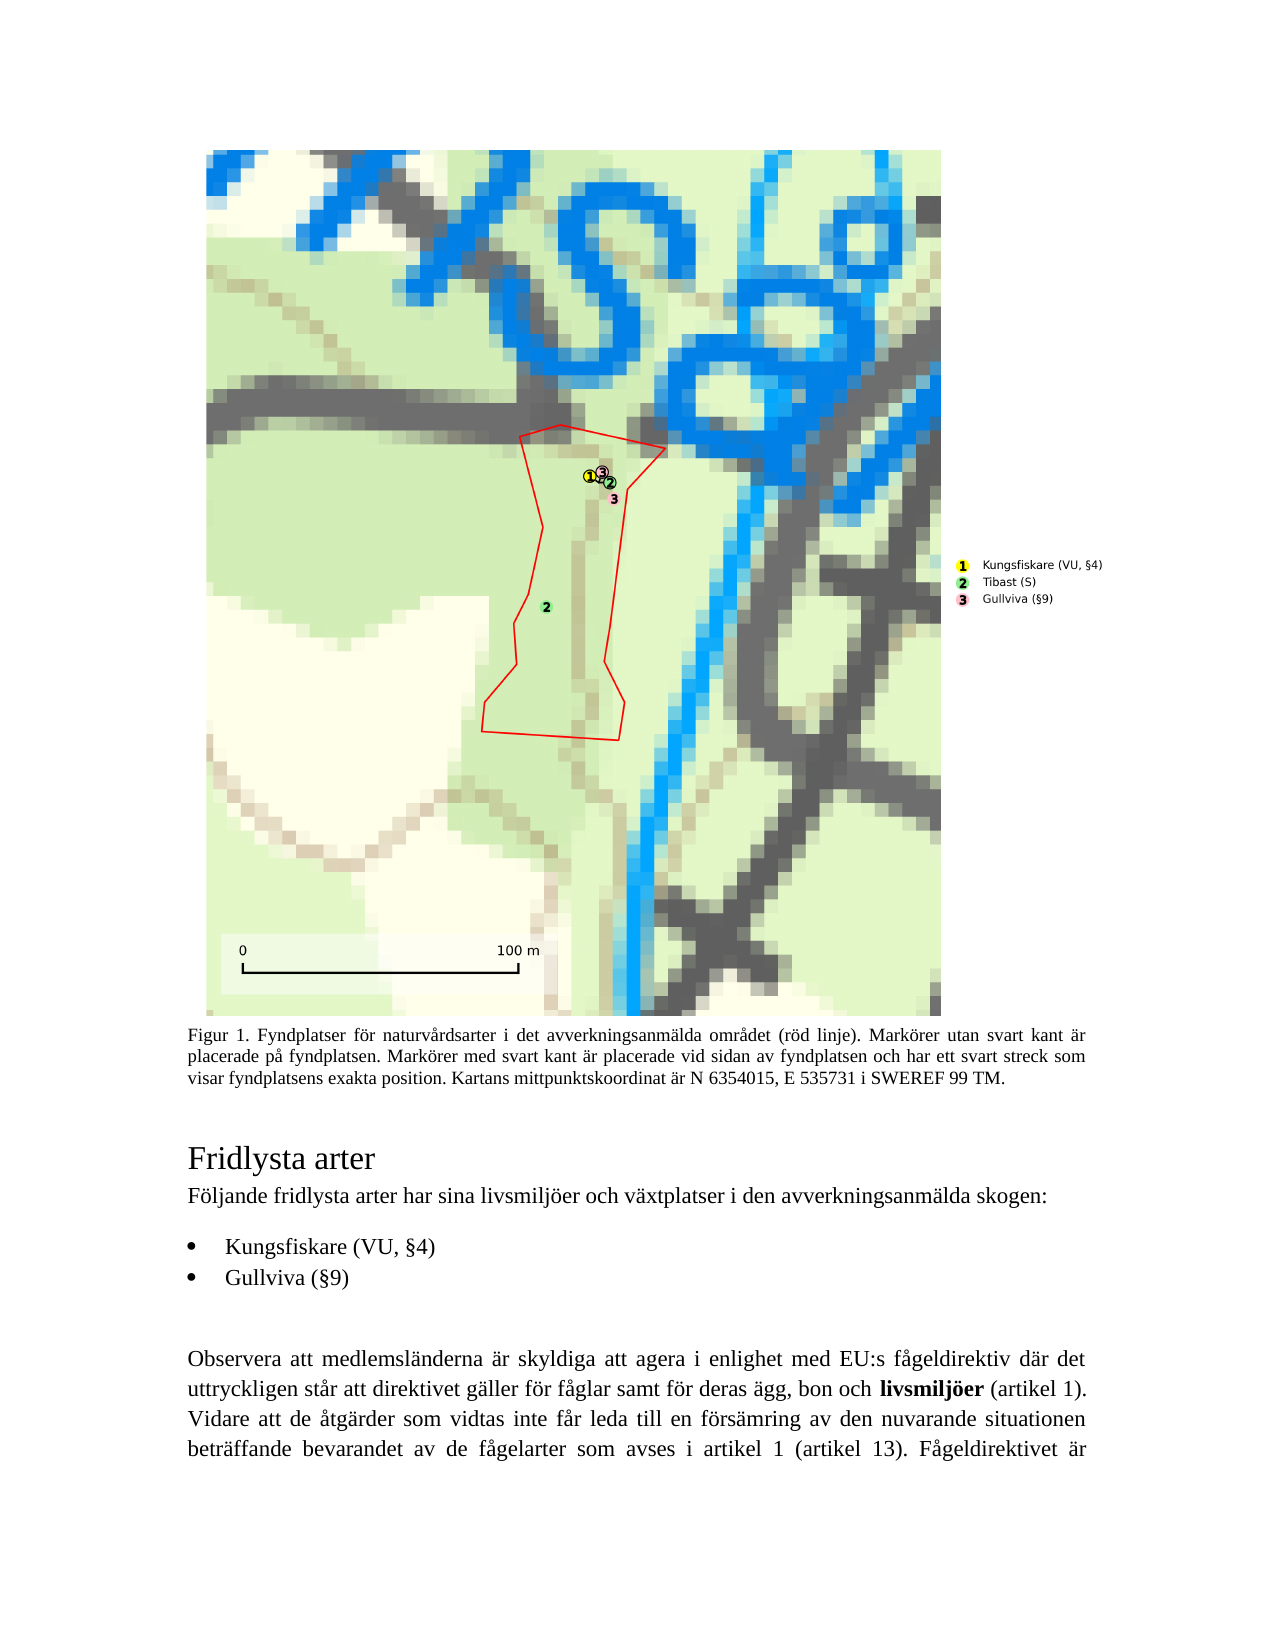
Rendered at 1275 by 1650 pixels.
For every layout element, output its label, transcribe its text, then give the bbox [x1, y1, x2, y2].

picture [206, 150, 1107, 1016]
list Kungsfiskare (VU, §4) [187, 1233, 1087, 1260]
list Gullviva (§9) [187, 1263, 1087, 1290]
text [187, 1314, 1087, 1462]
text Följande fridlysta arter har sina livsmiljöer och växtplatser i den avverkningsanmälda skogen: [187, 1182, 1087, 1209]
text Figur 1. Fyndplatser för naturvårdsarter i det avverkningsanmälda området (röd linje). Markörer utan svart kant är placerade på fyndplatsen. Markörer med svart kant är placerade vid sidan av fyndplatsen och har ett svart streck som visar fyndplatsens exakta position. Kartans mittpunktskoordinat är N 6354015, E 535731 i SWEREF 99 TM. [187, 1023, 1087, 1088]
subtitle Fridlysta arter [187, 1138, 1087, 1177]
